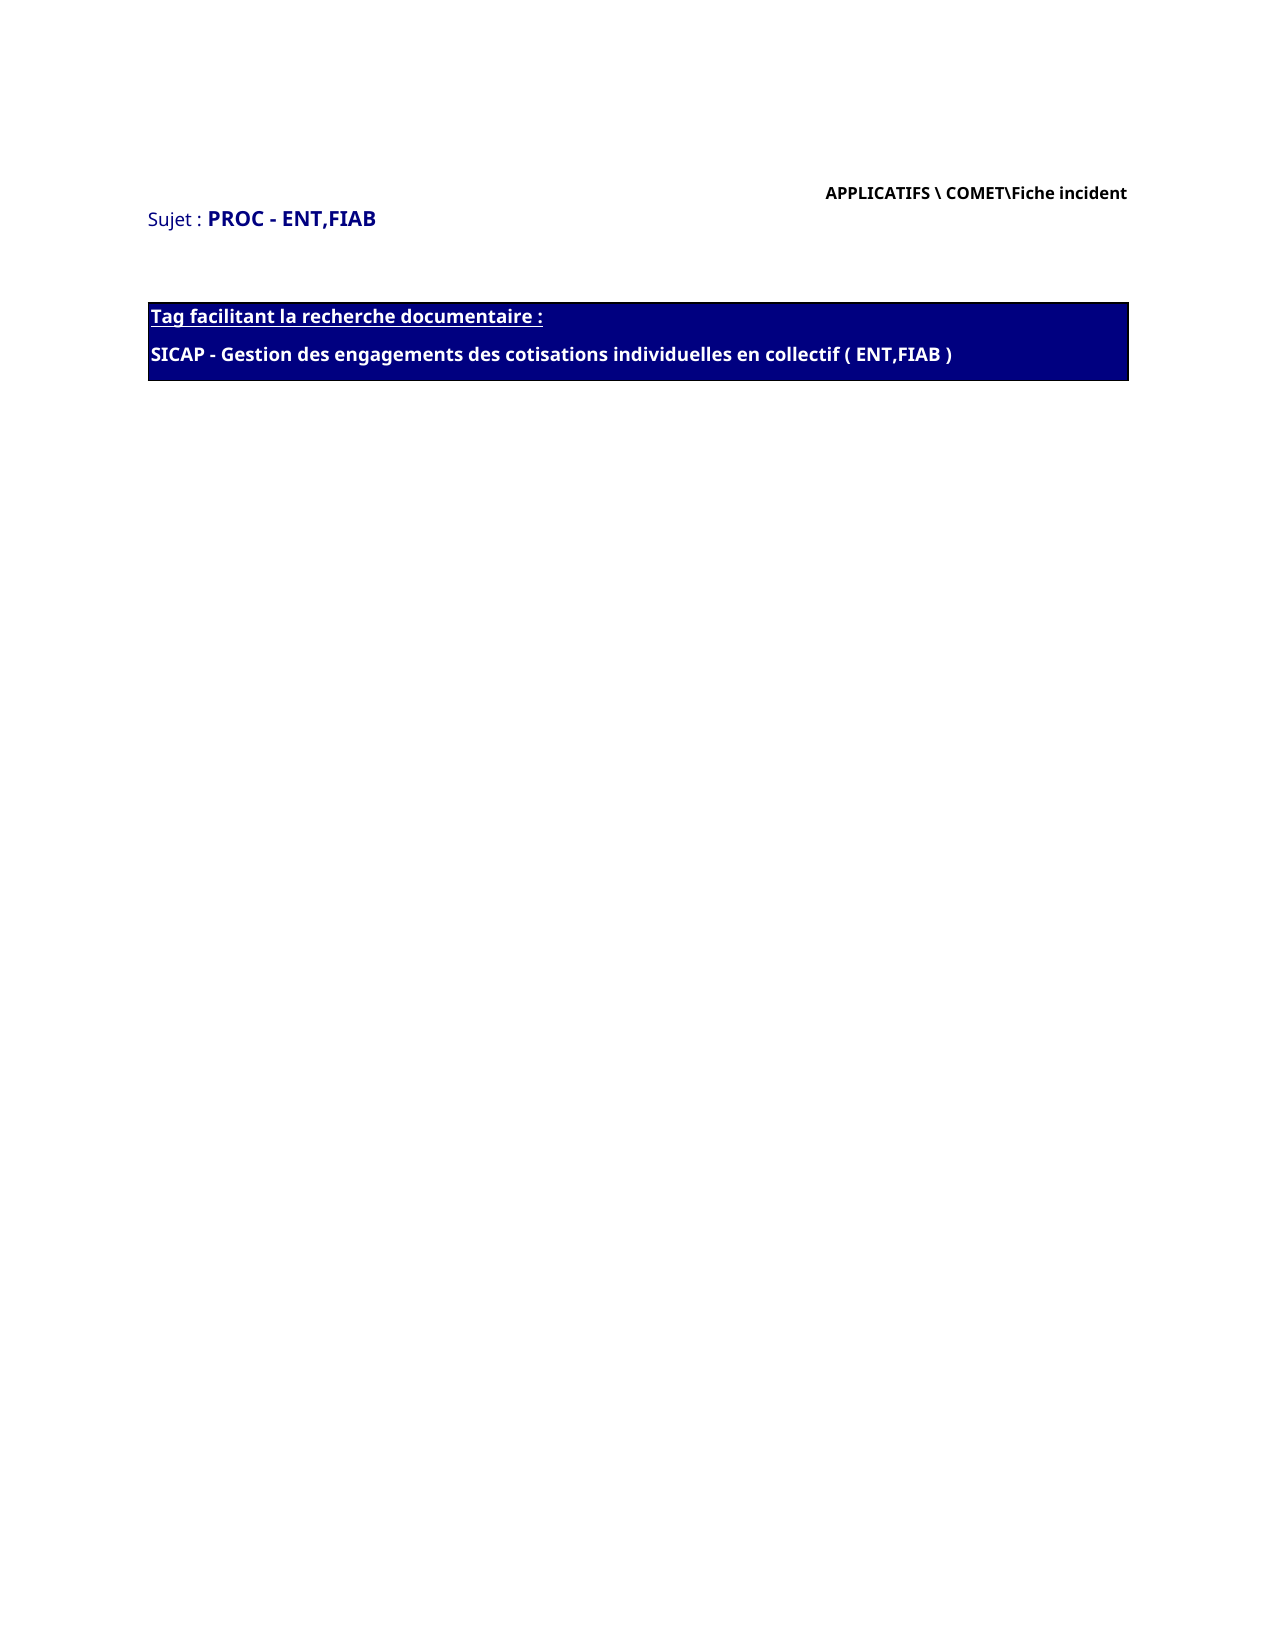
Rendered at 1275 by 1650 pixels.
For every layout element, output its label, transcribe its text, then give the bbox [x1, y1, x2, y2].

table_header Tag facilitant la recherche documentaire : SICAP - Gestion des engagements des cotisations individuelles en collectif ( ENT,FIAB ) [149, 304, 1127, 380]
text Sujet : PROC - ENT,FIAB [148, 204, 1127, 233]
text APPLICATIFS \ COMET\Fiche incident [148, 182, 1127, 204]
